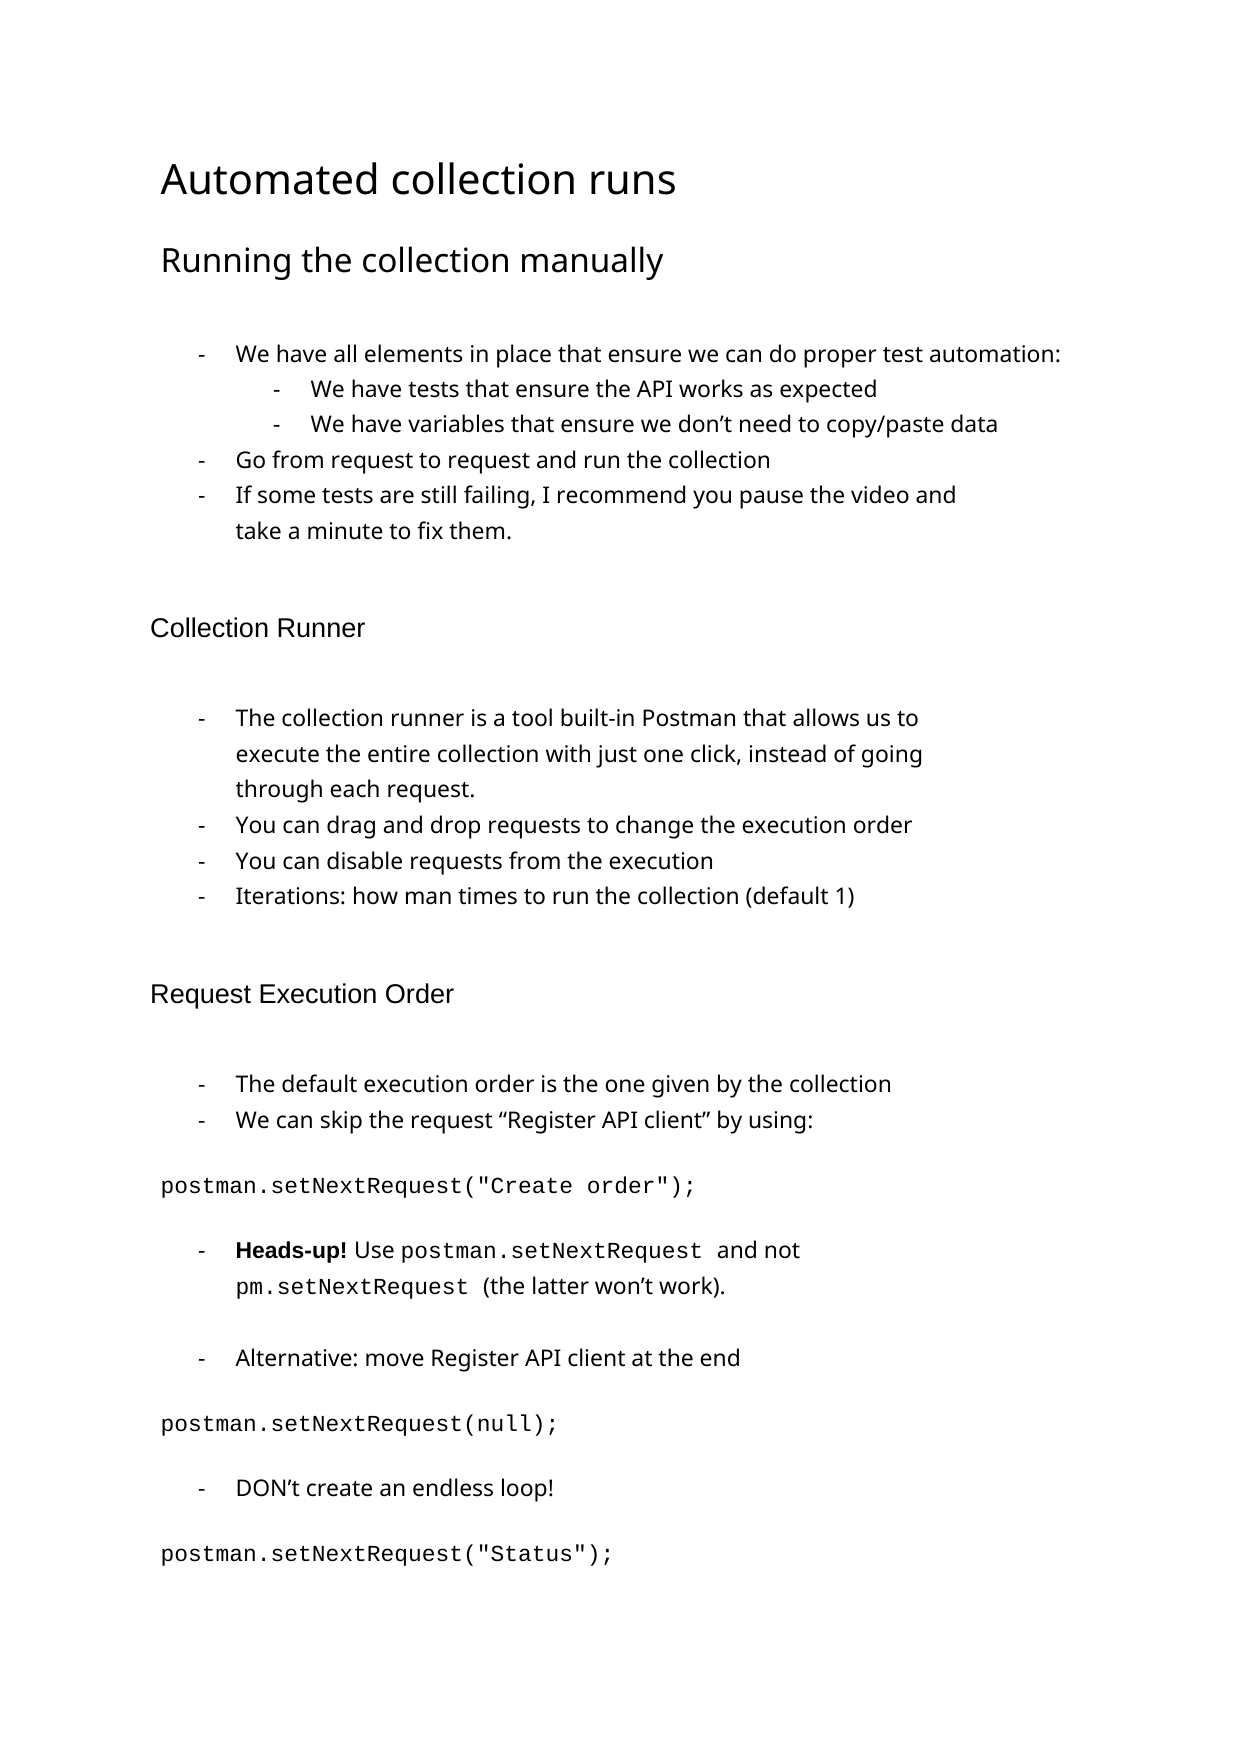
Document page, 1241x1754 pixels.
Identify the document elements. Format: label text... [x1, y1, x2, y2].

text postman.setNextRequest("Create order"); [160, 1174, 1090, 1200]
list You can drag and drop requests to change the execution order [198, 809, 1090, 841]
list You can disable requests from the execution [198, 844, 1090, 876]
list DON’t create an endless loop! [198, 1472, 1090, 1503]
text Collection Runner [150, 612, 1090, 643]
list The default execution order is the one given by the collection [198, 1068, 1090, 1099]
list Go from request to request and run the collection [198, 444, 1090, 475]
list Alternative: move Register API client at the end [198, 1342, 1090, 1373]
text postman.setNextRequest(null); [160, 1412, 1090, 1438]
subtitle Automated collection runs [160, 150, 1090, 207]
list We have all elements in place that ensure we can do proper test automation: [198, 338, 1090, 369]
list Iterations: how man times to run the collection (default 1) [198, 880, 1090, 911]
list We have tests that ensure the API works as expected [273, 373, 1090, 404]
text postman.setNextRequest("Status"); [160, 1543, 1090, 1568]
list If some tests are still failing, I recommend you pause the video and take a minute to fix them. [198, 479, 987, 546]
list We can skip the request “Register API client” by using: [198, 1103, 1090, 1135]
list Heads-up! Use postman.setNextRequest and not pm.setNextRequest (the latter won’t work). [198, 1234, 960, 1301]
text Request Execution Order [150, 978, 1090, 1009]
subtitle Running the collection manually [160, 237, 1090, 282]
list We have variables that ensure we don’t need to copy/paste data [273, 408, 1090, 440]
list The collection runner is a tool built-in Postman that allows us to execute the entire collection with just one click, instead of going through each request. [198, 702, 940, 805]
